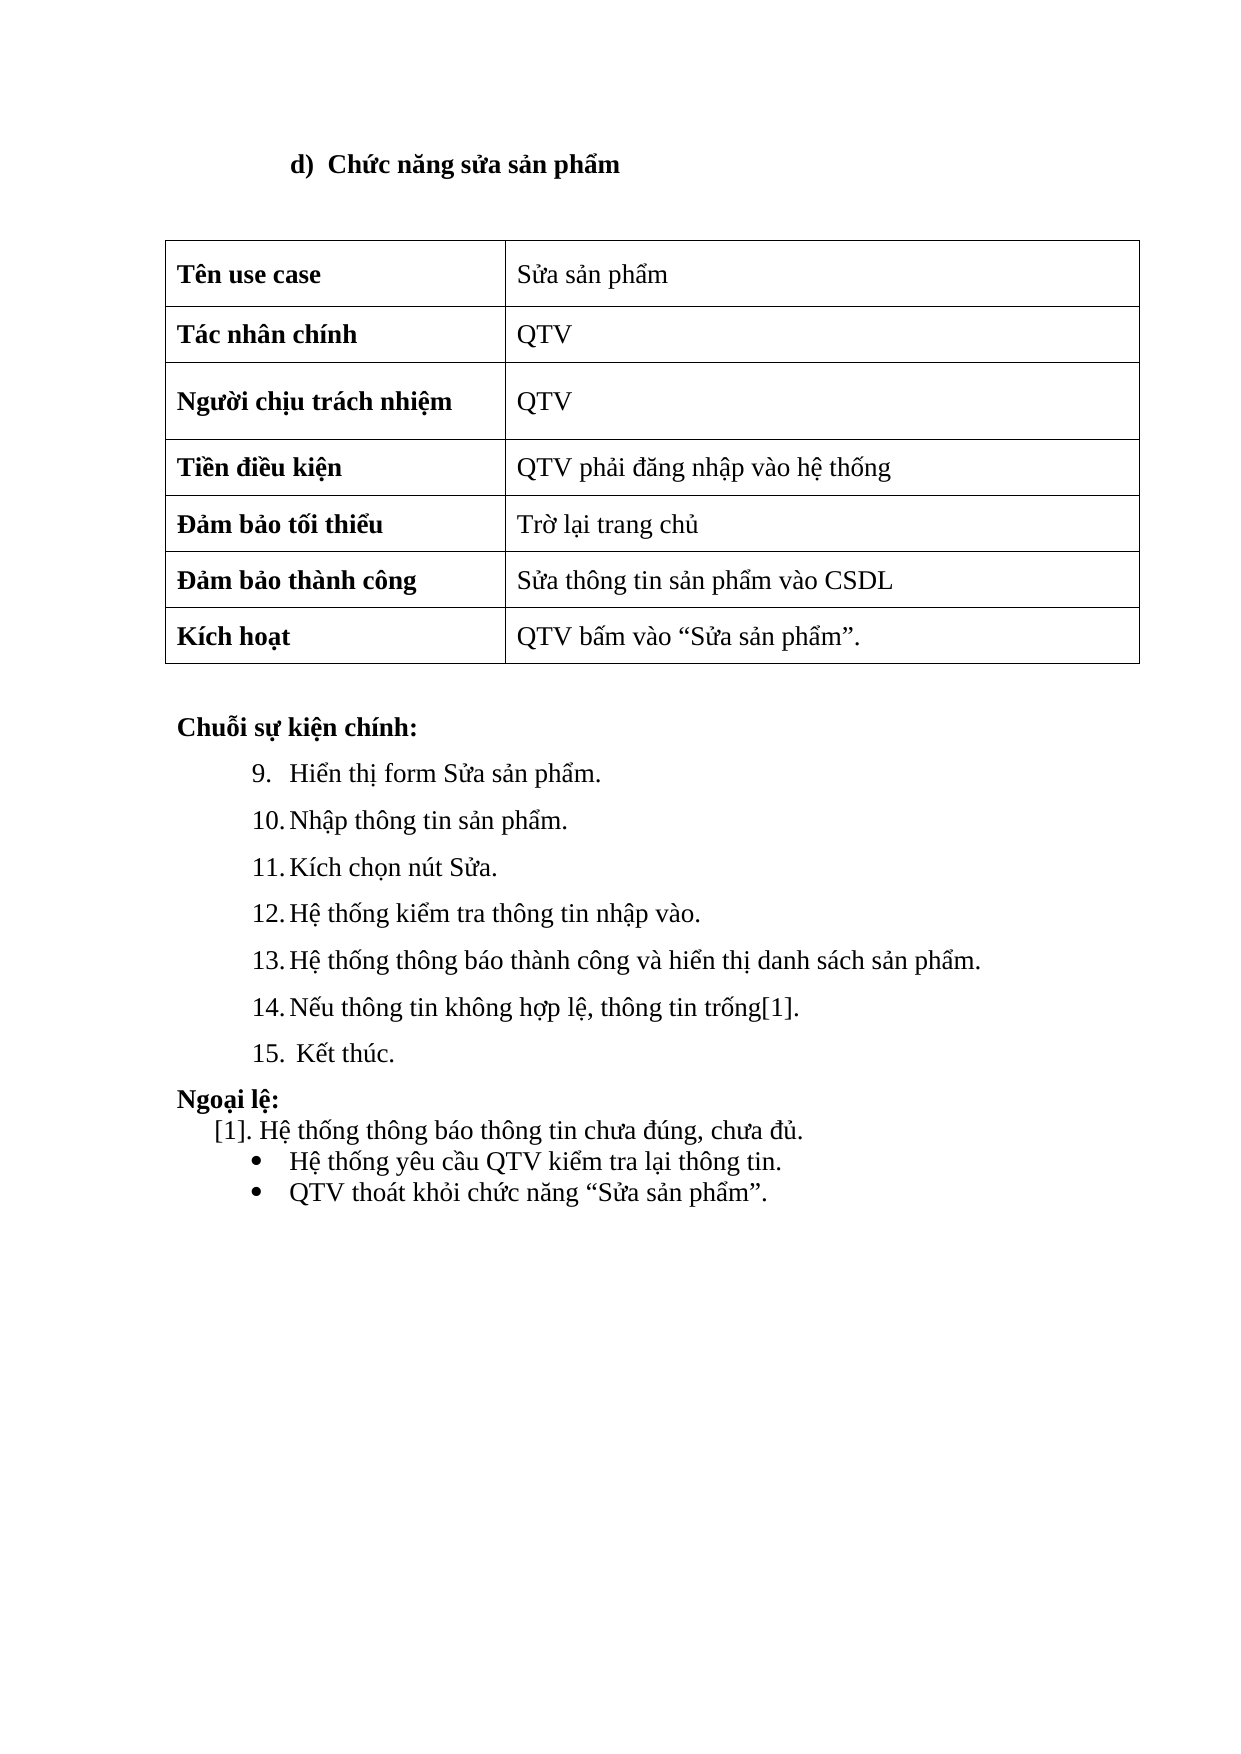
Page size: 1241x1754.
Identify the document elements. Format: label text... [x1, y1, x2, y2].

table_cell Chuỗi sự kiện chính: Hiển thị form Sửa sản phẩm. Nhập thông tin sản phẩm. Kích chọn nút Sửa. Hệ thống kiểm tra thông tin nhập vào. Hệ thống thông báo thành công và hiển thị danh sách sản phẩm. Nếu thông tin không hợp lệ, thông tin trống[1]. Kết thúc. [165, 664, 1105, 1083]
table_header Sửa sản phẩm [506, 241, 1139, 306]
table_cell QTV [506, 307, 1139, 362]
table_cell Tiền điều kiện [166, 440, 505, 495]
table_cell QTV bấm vào “Sửa sản phẩm”. [506, 608, 1139, 663]
table_cell Tác nhân chính [166, 307, 505, 362]
table_header Tên use case [166, 241, 505, 306]
table_cell Người chịu trách nhiệm [166, 363, 505, 438]
table_cell Sửa thông tin sản phẩm vào CSDL [506, 552, 1139, 607]
table_cell Đảm bảo tối thiểu [166, 496, 505, 551]
table_cell QTV phải đăng nhập vào hệ thống [506, 440, 1139, 495]
table_cell Kích hoạt [166, 608, 505, 663]
table_cell Trờ lại trang chủ [506, 496, 1139, 551]
table_cell Ngoại lệ: [1]. Hệ thống thông báo thông tin chưa đúng, chưa đủ. Hệ thống yêu cầu QTV kiểm tra lại thông tin. QTV thoát khỏi chức năng “Sửa sản phẩm”. [165, 1083, 1105, 1332]
table_cell Đảm bảo thành công [166, 552, 505, 607]
table_cell QTV [506, 363, 1139, 438]
list Chức năng sửa sản phẩm [290, 148, 1122, 179]
